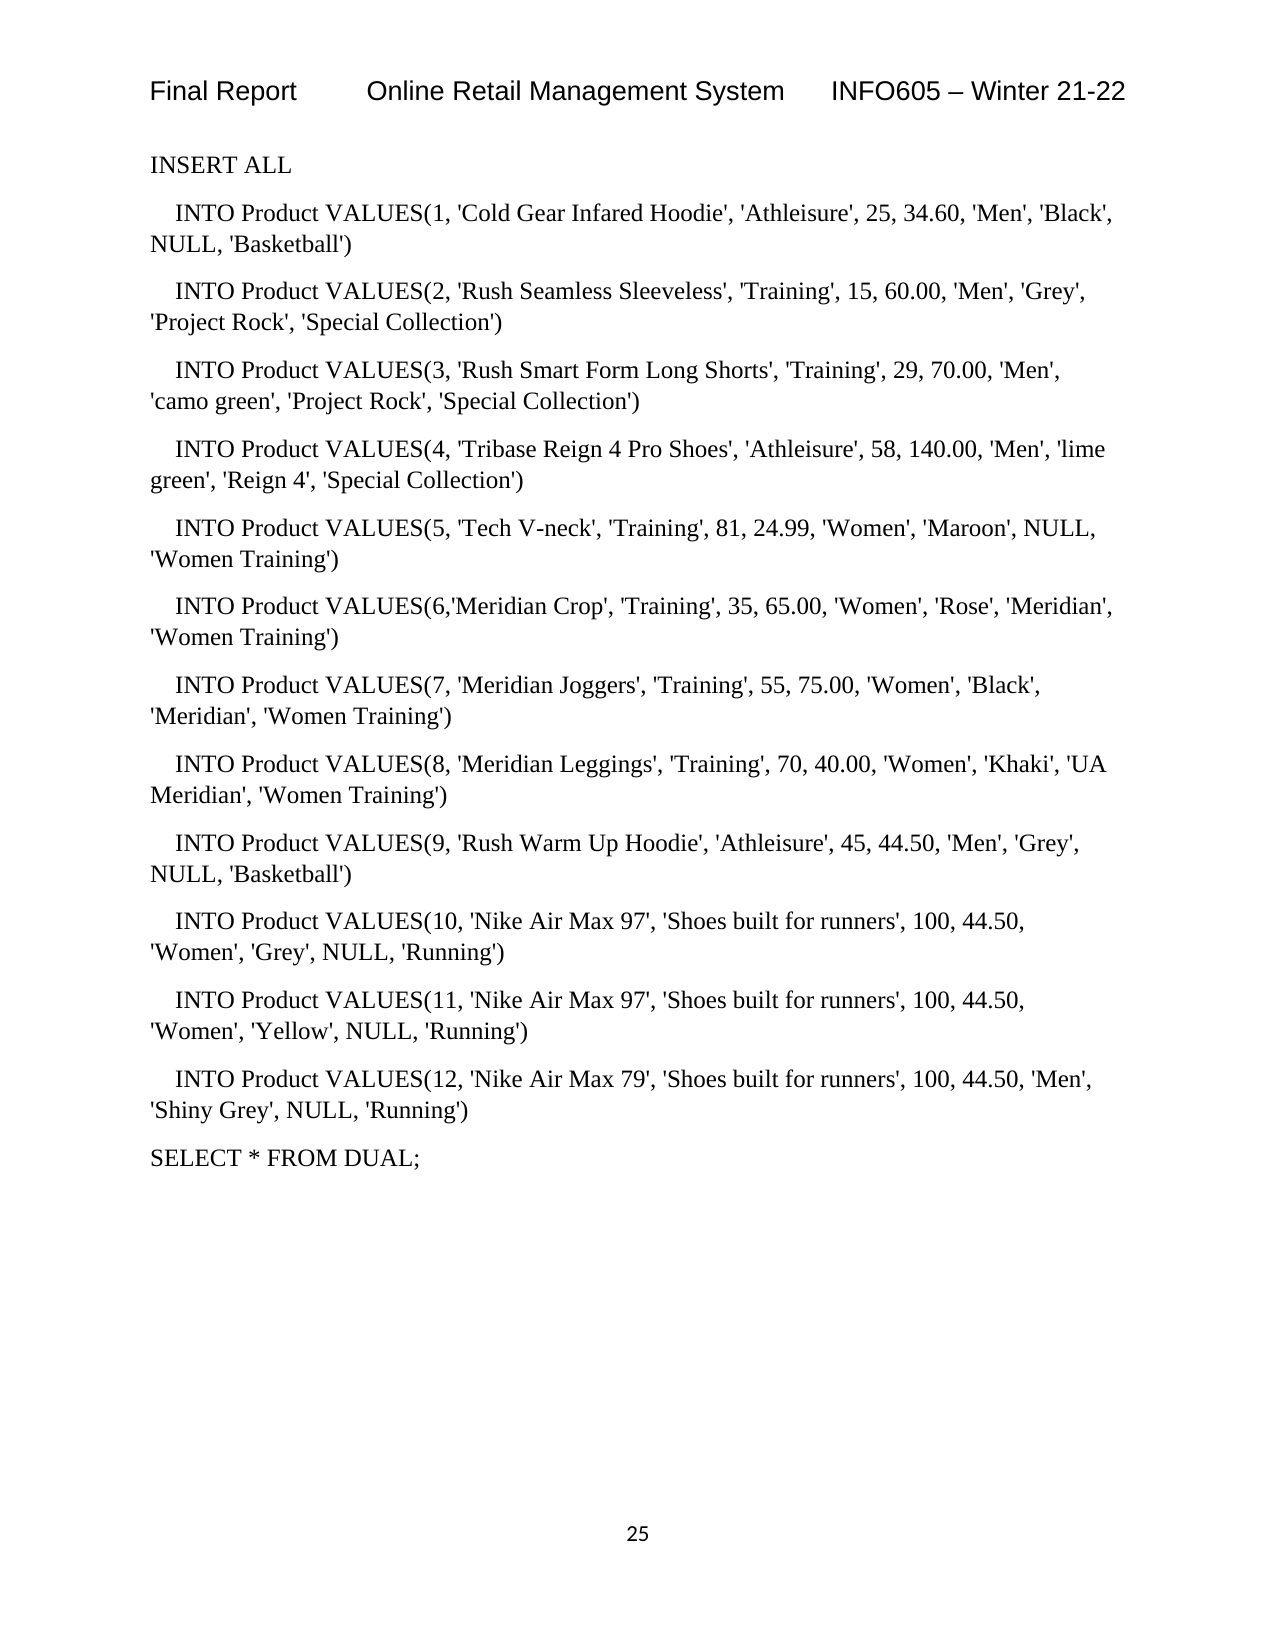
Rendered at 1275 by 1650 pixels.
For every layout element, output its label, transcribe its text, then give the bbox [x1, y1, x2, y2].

text INTO Product VALUES(7, 'Meridian Joggers', 'Training', 55, 75.00, 'Women', 'Black', 'Meridian', 'Women Training') [150, 670, 1125, 730]
text INTO Product VALUES(2, 'Rush Seamless Sleeveless', 'Training', 15, 60.00, 'Men', 'Grey', 'Project Rock', 'Special Collection') [150, 276, 1125, 336]
text INTO Product VALUES(10, 'Nike Air Max 97', 'Shoes built for runners', 100, 44.50, 'Women', 'Grey', NULL, 'Running') [150, 906, 1125, 966]
text INTO Product VALUES(8, 'Meridian Leggings', 'Training', 70, 40.00, 'Women', 'Khaki', 'UA Meridian', 'Women Training') [150, 749, 1125, 809]
text INTO Product VALUES(9, 'Rush Warm Up Hoodie', 'Athleisure', 45, 44.50, 'Men', 'Grey', NULL, 'Basketball') [150, 828, 1125, 887]
text INTO Product VALUES(6,'Meridian Crop', 'Training', 35, 65.00, 'Women', 'Rose', 'Meridian', 'Women Training') [150, 591, 1125, 651]
text INTO Product VALUES(4, 'Tribase Reign 4 Pro Shoes', 'Athleisure', 58, 140.00, 'Men', 'lime green', 'Reign 4', 'Special Collection') [150, 434, 1125, 494]
text INTO Product VALUES(12, 'Nike Air Max 79', 'Shoes built for runners', 100, 44.50, 'Men', 'Shiny Grey', NULL, 'Running') [150, 1064, 1125, 1124]
text INSERT ALL [150, 150, 1125, 179]
text INTO Product VALUES(11, 'Nike Air Max 97', 'Shoes built for runners', 100, 44.50, 'Women', 'Yellow', NULL, 'Running') [150, 985, 1125, 1045]
text INTO Product VALUES(3, 'Rush Smart Form Long Shorts', 'Training', 29, 70.00, 'Men', 'camo green', 'Project Rock', 'Special Collection') [150, 355, 1125, 415]
text SELECT * FROM DUAL; [150, 1143, 1125, 1171]
text INTO Product VALUES(5, 'Tech V-neck', 'Training', 81, 24.99, 'Women', 'Maroon', NULL, 'Women Training') [150, 513, 1125, 572]
text INTO Product VALUES(1, 'Cold Gear Infared Hoodie', 'Athleisure', 25, 34.60, 'Men', 'Black', NULL, 'Basketball') [150, 198, 1125, 257]
